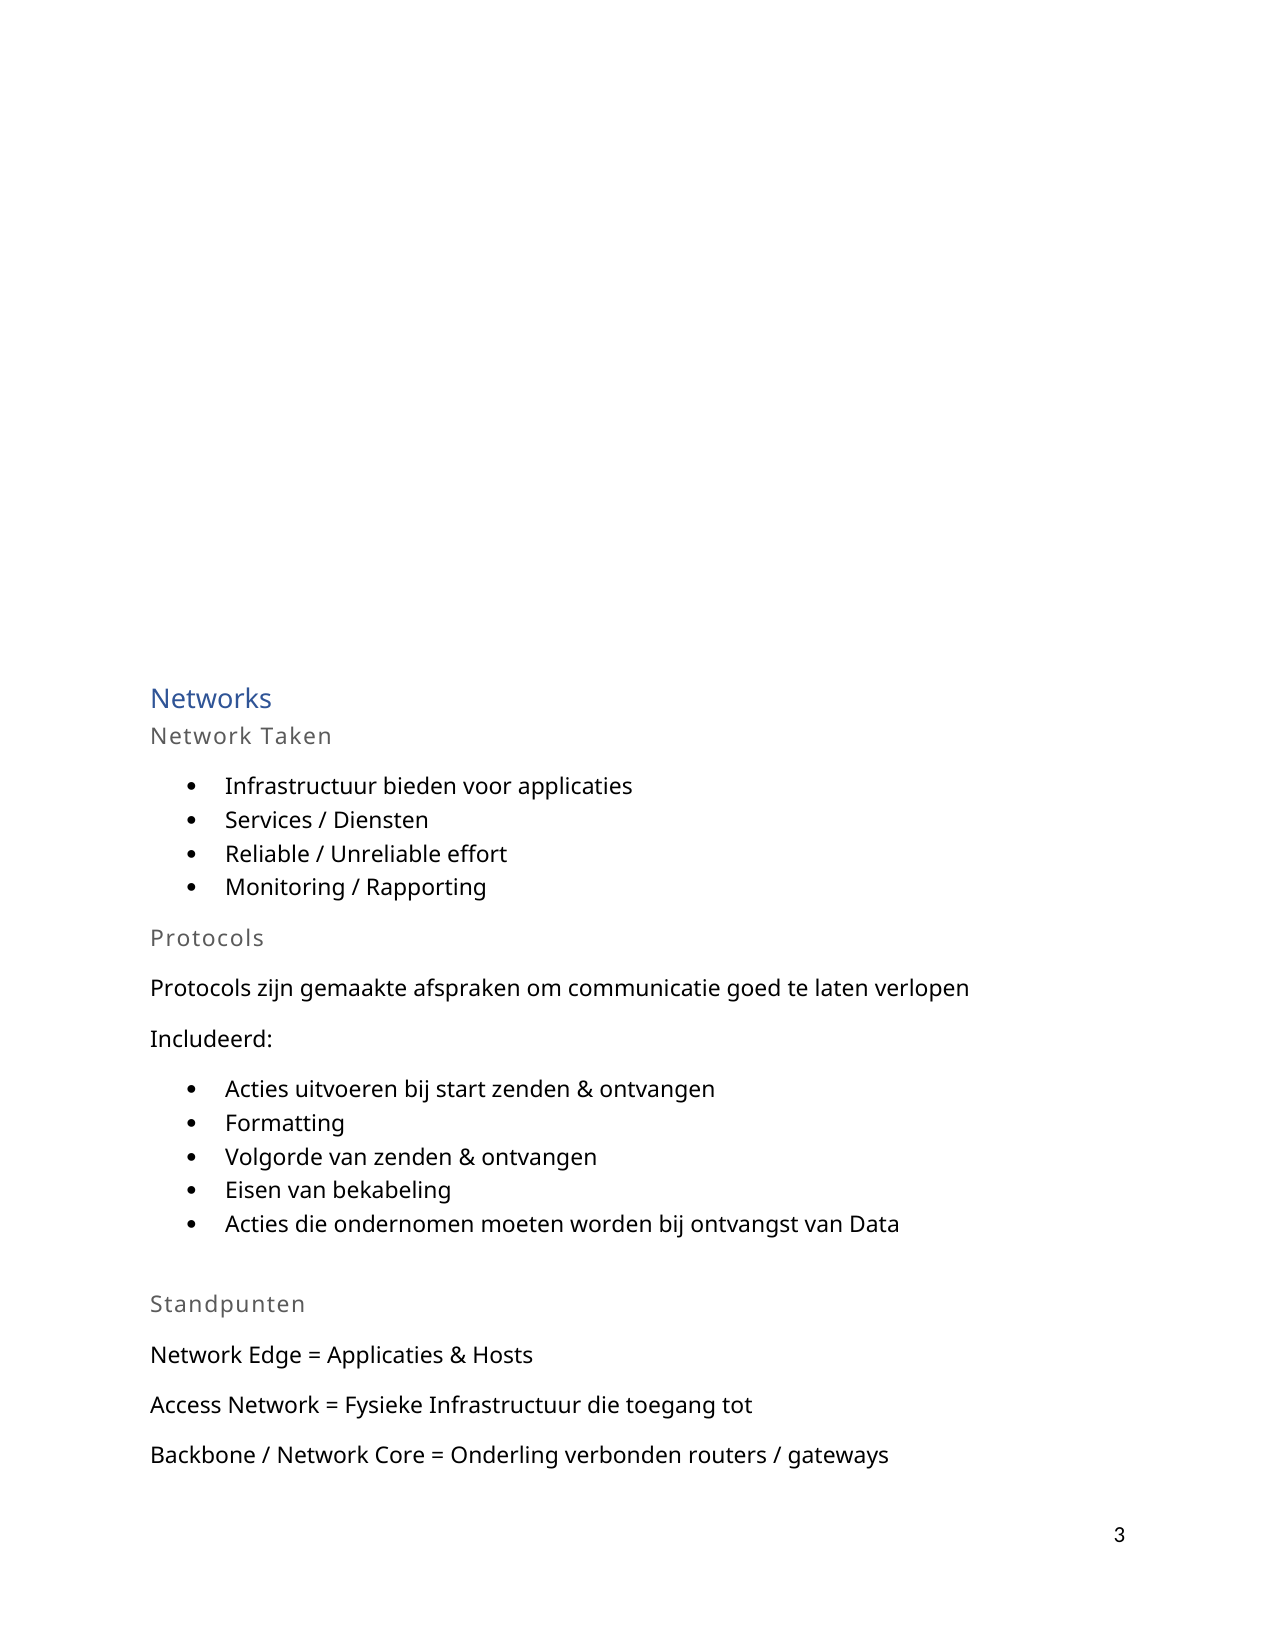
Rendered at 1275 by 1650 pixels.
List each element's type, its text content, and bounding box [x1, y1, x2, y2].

list Monitoring / Rapporting [187, 871, 1125, 902]
list Infrastructuur bieden voor applicaties [187, 770, 1125, 801]
text Includeerd: [150, 1022, 1125, 1054]
list Eisen van bekabeling [187, 1174, 1125, 1205]
list Formatting [187, 1107, 1125, 1138]
subtitle Networks [150, 680, 1125, 717]
text Access Network = Fysieke Infrastructuur die toegang tot [150, 1389, 1125, 1420]
list Services / Diensten [187, 804, 1125, 835]
subtitle Protocols [150, 922, 1125, 953]
list Volgorde van zenden & ontvangen [187, 1140, 1125, 1172]
text Network Edge = Applicaties & Hosts [150, 1339, 1125, 1370]
subtitle Network Taken [150, 719, 1125, 751]
list Acties uitvoeren bij start zenden & ontvangen [187, 1073, 1125, 1104]
list Reliable / Unreliable effort [187, 837, 1125, 869]
text Backbone / Network Core = Onderling verbonden routers / gateways [150, 1439, 1125, 1471]
subtitle Standpunten [150, 1288, 1125, 1319]
text Protocols zijn gemaakte afspraken om communicatie goed te laten verlopen [150, 972, 1125, 1003]
list Acties die ondernomen moeten worden bij ontvangst van Data [187, 1208, 1125, 1269]
